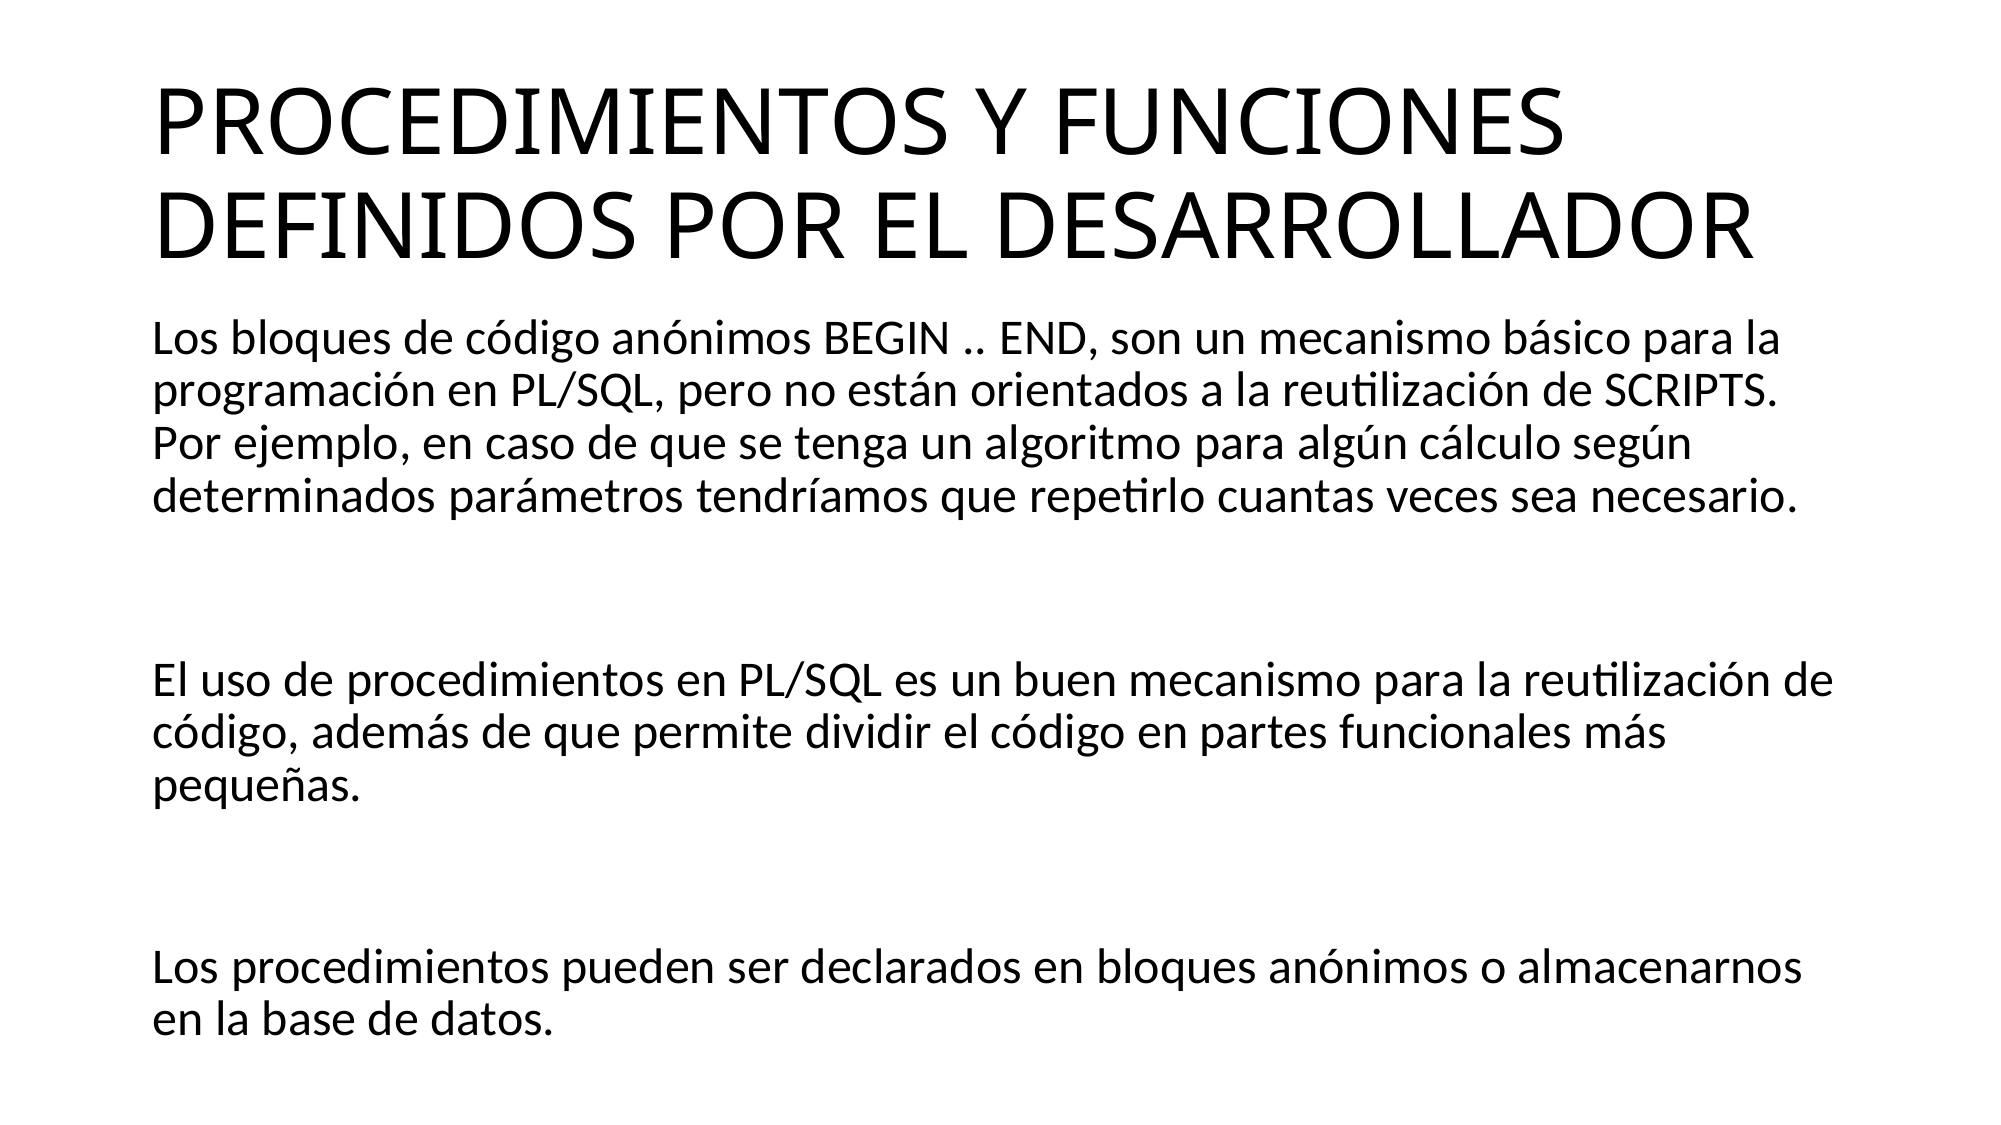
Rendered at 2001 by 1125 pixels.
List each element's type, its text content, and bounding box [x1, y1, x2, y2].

text Los procedimientos pueden ser declarados en bloques anónimos o almacenarnos en la base de datos. [152, 942, 1823, 1048]
text PROCEDIMIENTOS Y FUNCIONES DEFINIDOS POR EL DESARROLLADOR [152, 68, 1848, 285]
text El uso de procedimientos en PL/SQL es un buen mecanismo para la reutilización de código, además de que permite dividir el código en partes funcionales más pequeñas. [152, 653, 1848, 814]
text Los bloques de código anónimos BEGIN .. END, son un mecanismo básico para la programación en PL/SQL, pero no están orientados a la reutilización de SCRIPTS. Por ejemplo, en caso de que se tenga un algoritmo para algún cálculo según determinados parámetros tendríamos que repetirlo cuantas veces sea necesario. [152, 312, 1848, 525]
